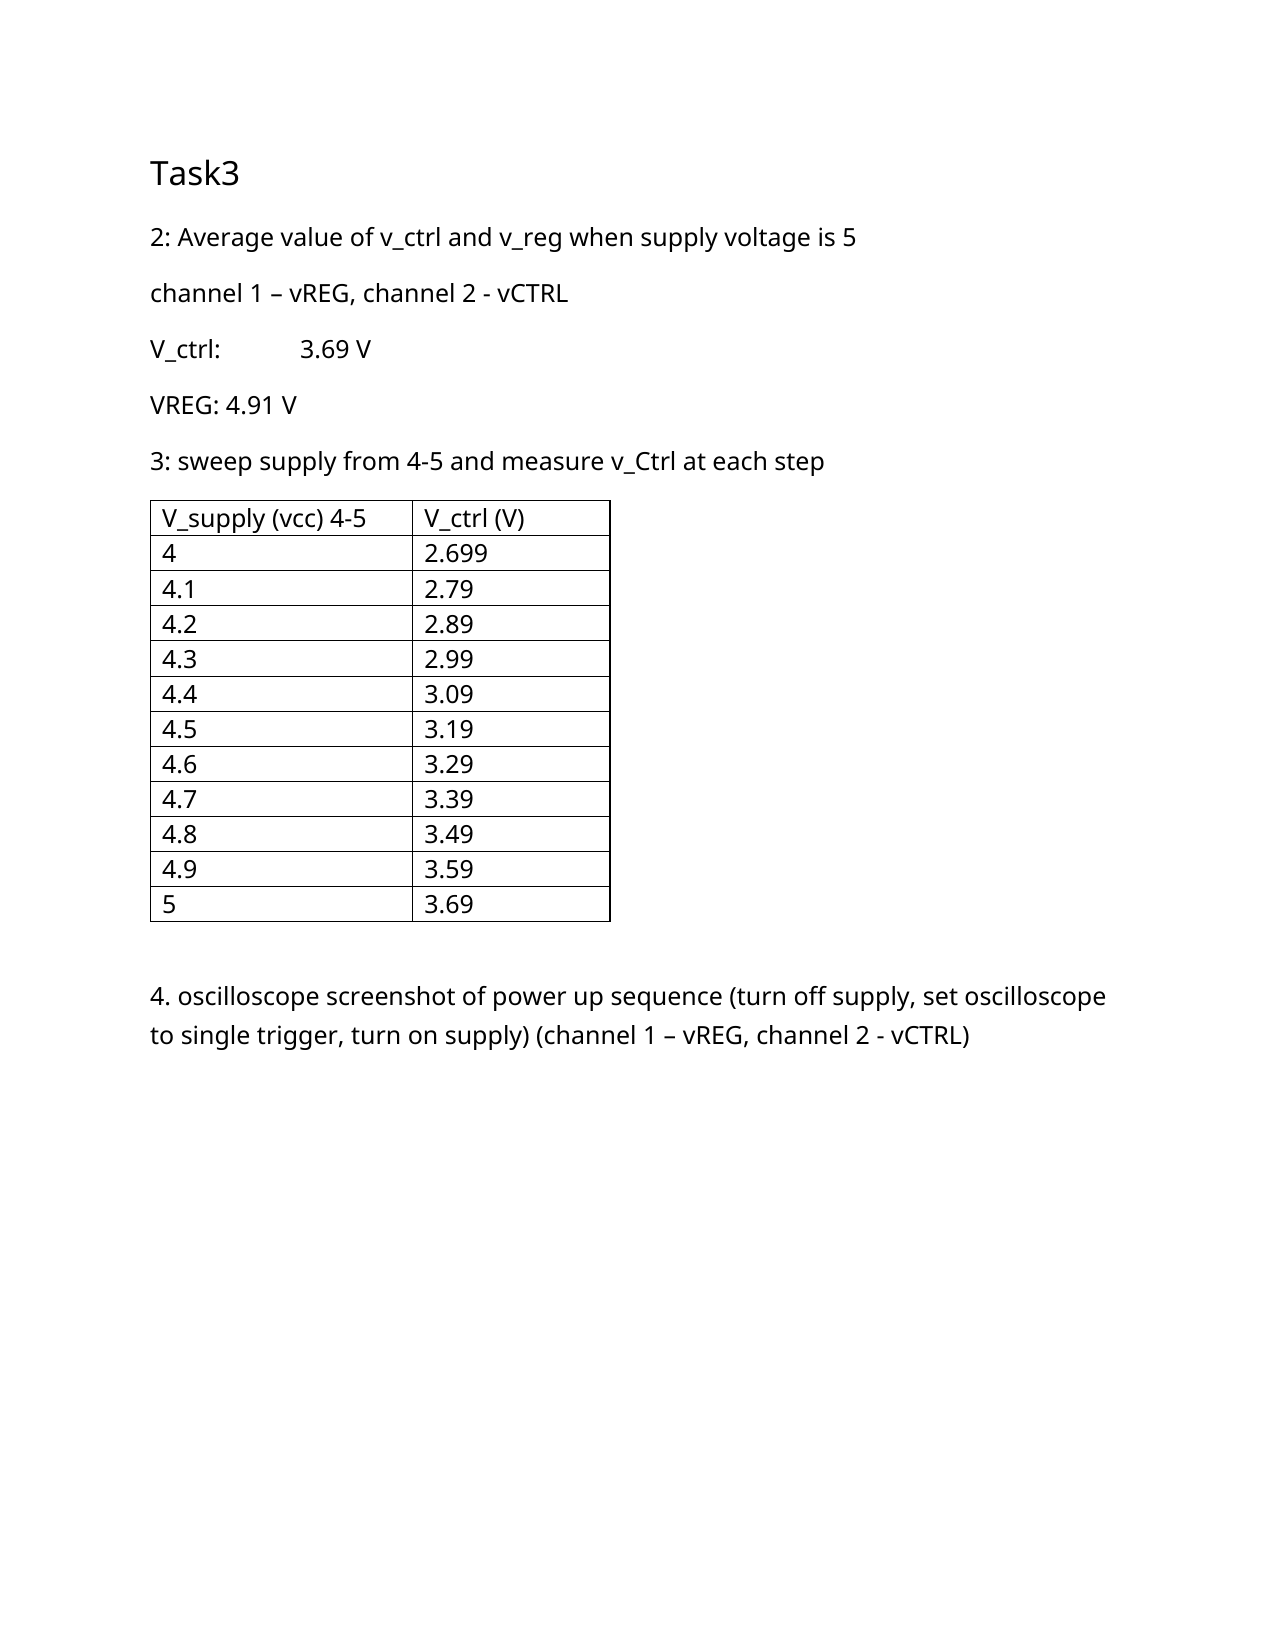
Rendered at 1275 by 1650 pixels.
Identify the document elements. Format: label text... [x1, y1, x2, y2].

text V_ctrl: 3.69 V [150, 332, 1125, 366]
table_cell 2.99 [413, 641, 609, 676]
text 4. oscilloscope screenshot of power up sequence (turn off supply, set oscilloscope to single trigger, turn on supply) (channel 1 – vREG, channel 2 - vCTRL) [150, 978, 1125, 1052]
table_cell 4.3 [151, 641, 412, 676]
table_cell 2.699 [413, 536, 609, 570]
table_cell 3.29 [413, 747, 609, 781]
table_cell 4.6 [151, 747, 412, 781]
text Task3 [150, 150, 1125, 195]
table_cell 3.39 [413, 782, 609, 816]
table_cell 4.8 [151, 817, 412, 851]
table_cell 4.7 [151, 782, 412, 816]
table_cell 5 [151, 887, 412, 921]
text channel 1 – vREG, channel 2 - vCTRL [150, 275, 1125, 309]
table_cell 4 [151, 536, 412, 570]
table_cell 3.69 [413, 887, 609, 921]
table_cell 3.09 [413, 677, 609, 711]
table_cell 4.5 [151, 712, 412, 746]
table_cell 2.79 [413, 571, 609, 605]
table_cell 4.1 [151, 571, 412, 605]
table_cell 3.59 [413, 852, 609, 886]
table_cell 4.2 [151, 606, 412, 640]
table_cell 2.89 [413, 606, 609, 640]
table_header V_supply (vcc) 4-5 [151, 501, 412, 535]
table_header V_ctrl (V) [413, 501, 609, 535]
text VREG: 4.91 V [150, 388, 1125, 422]
table_cell 3.19 [413, 712, 609, 746]
table_cell 3.49 [413, 817, 609, 851]
text 3: sweep supply from 4-5 and measure v_Ctrl at each step [150, 444, 1125, 478]
text 2: Average value of v_ctrl and v_reg when supply voltage is 5 [150, 219, 1125, 253]
table_cell 4.9 [151, 852, 412, 886]
table_cell 4.4 [151, 677, 412, 711]
